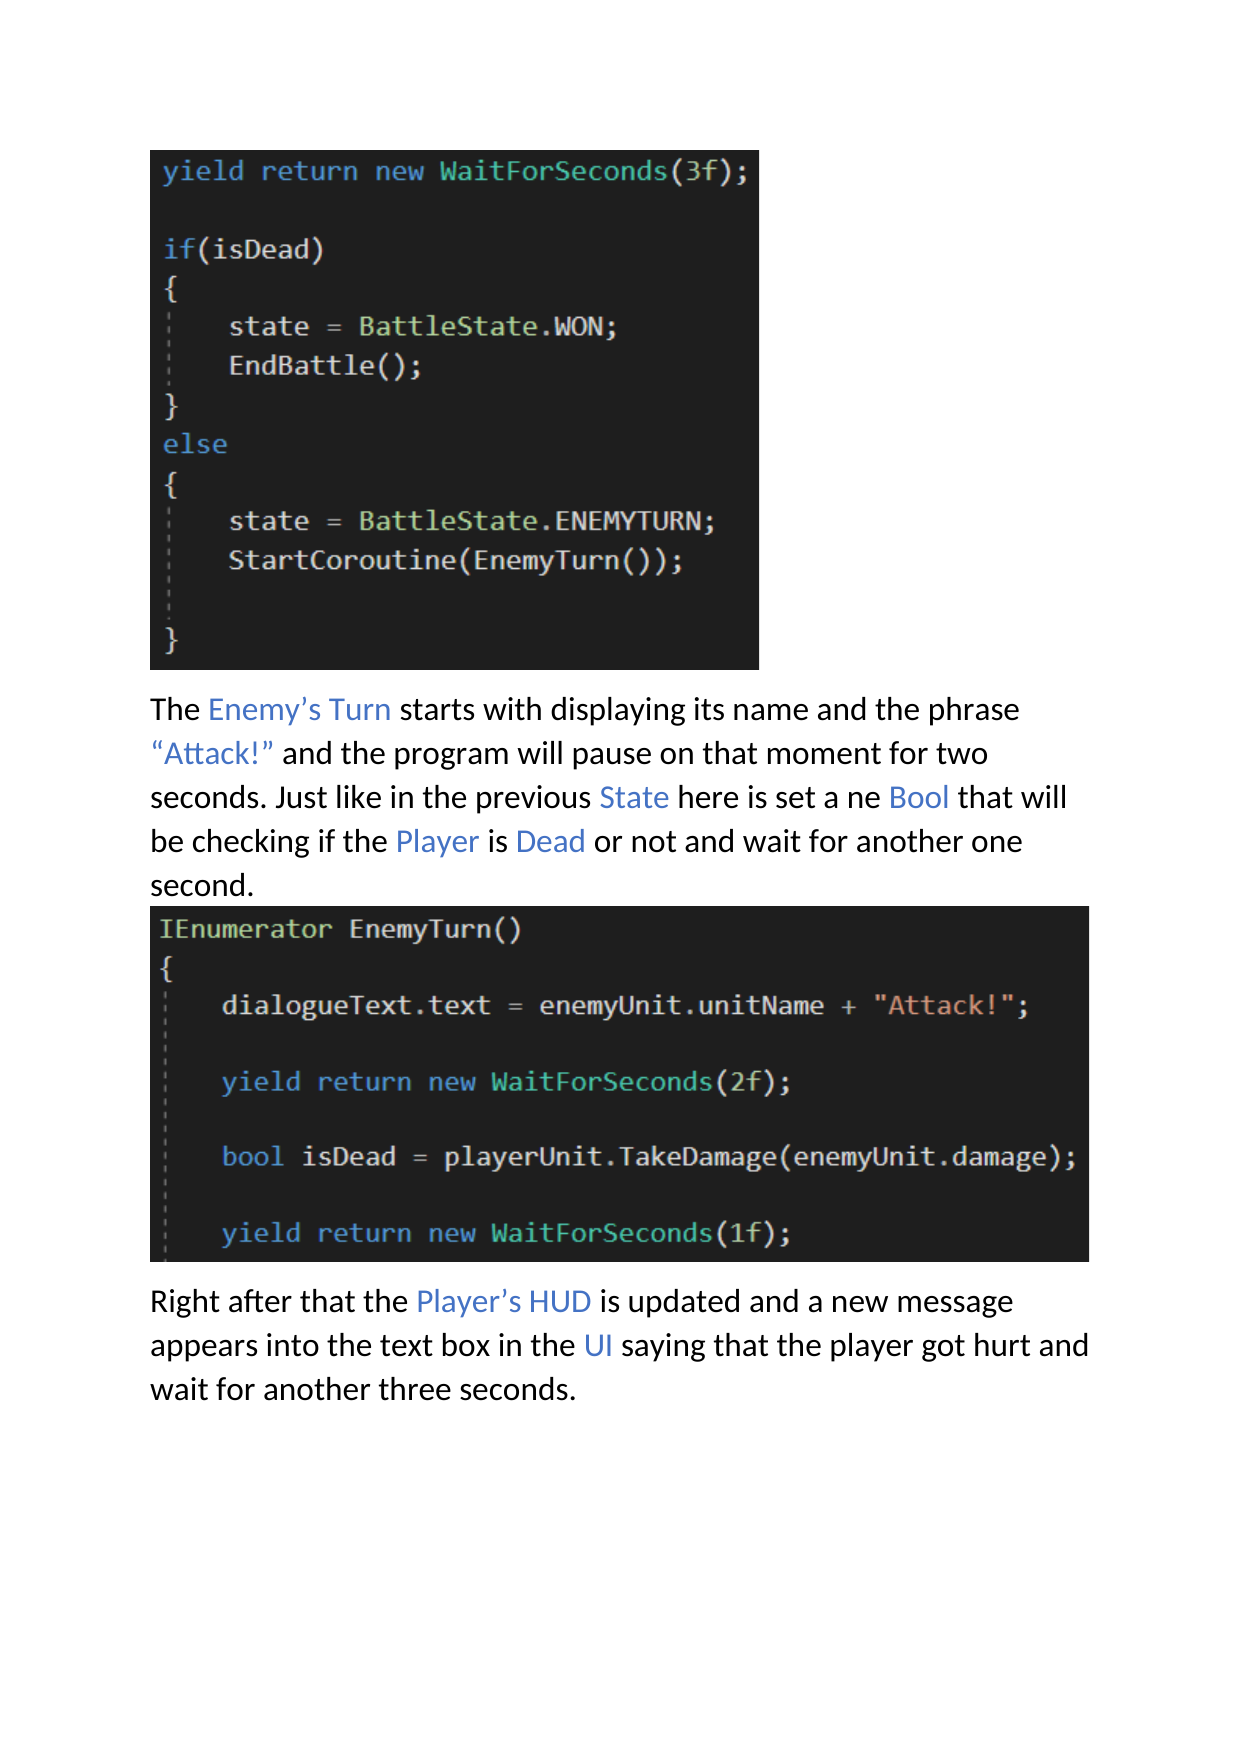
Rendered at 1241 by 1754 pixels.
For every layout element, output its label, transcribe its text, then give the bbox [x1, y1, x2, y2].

picture [150, 906, 1090, 1262]
text The Enemy’s Turn starts with displaying its name and the phrase “Attack!” and the program will pause on that moment for two seconds. Just like in the previous State here is set a ne Bool that will be checking if the Player is Dead or not and wait for another one second. [150, 688, 1090, 906]
picture [150, 150, 760, 670]
text Right after that the Player’s HUD is updated and a new message appears into the text box in the UI saying that the player got hurt and wait for another three seconds. [150, 1280, 1090, 1409]
